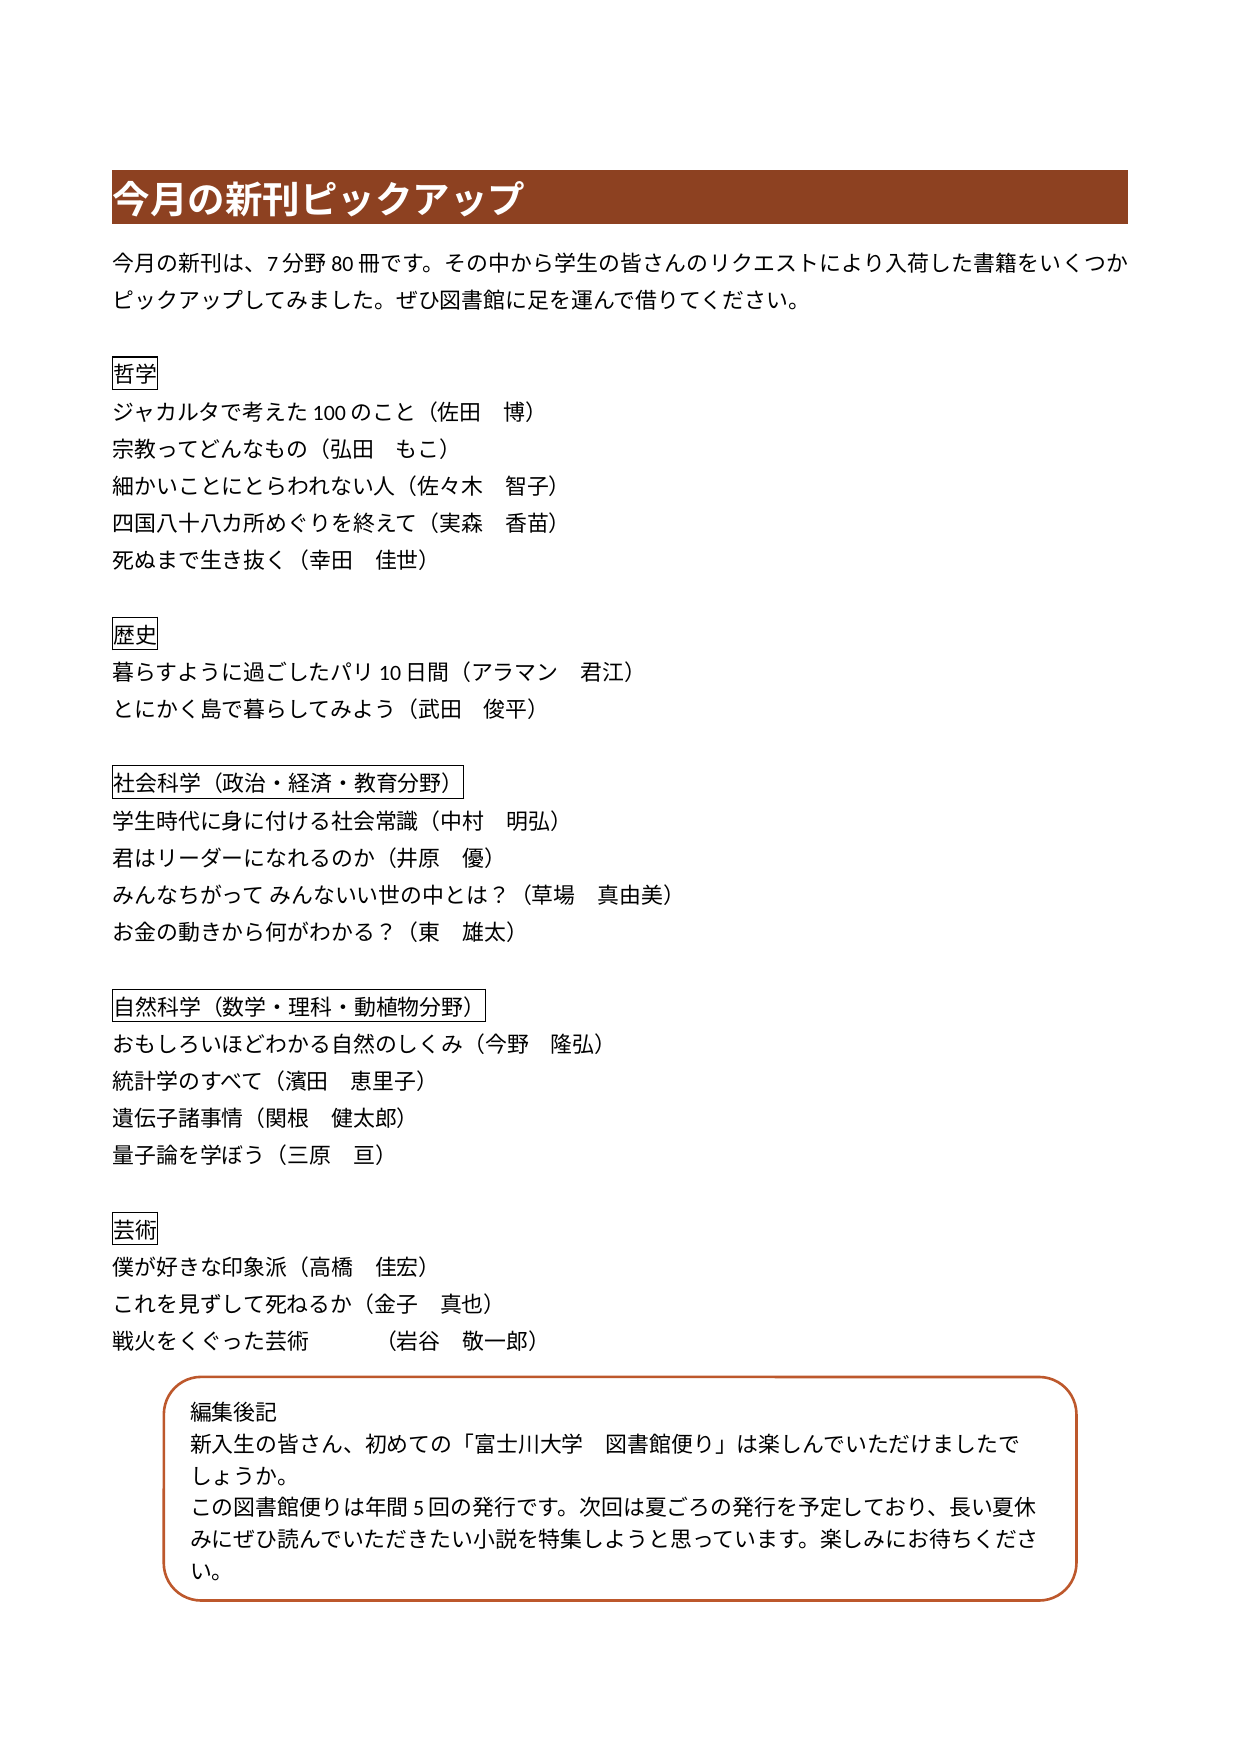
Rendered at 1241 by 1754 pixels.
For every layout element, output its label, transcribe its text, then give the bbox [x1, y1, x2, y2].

text 哲学 [112, 355, 1128, 392]
text 量子論を学ぼう（三原 亘） [112, 1136, 1128, 1173]
text 歴史 [112, 615, 1128, 652]
text みんなちがって みんないい世の中とは？（草場 真由美） [112, 875, 1128, 912]
text 暮らすように過ごしたパリ10日間（アラマン 君江） [112, 652, 1128, 689]
text おもしろいほどわかる自然のしくみ（今野 隆弘） [112, 1024, 1128, 1061]
text 遺伝子諸事情（関根 健太郎） [112, 1098, 1128, 1136]
text 学生時代に身に付ける社会常識（中村 明弘） [112, 801, 1128, 838]
text 宗教ってどんなもの（弘田 もこ） [112, 429, 1128, 466]
text 芸術 [112, 1210, 1128, 1247]
text 細かいことにとらわれない人（佐々木 智子） [112, 466, 1128, 503]
text お金の動きから何がわかる？（東 雄太） [112, 912, 1128, 950]
text 今月の新刊は、7分野80冊です。その中から学生の皆さんのリクエストにより入荷した書籍をいくつかピックアップしてみました。ぜひ図書館に足を運んで借りてください。 [112, 243, 1128, 317]
text 自然科学（数学・理科・動植物分野） [112, 987, 1128, 1024]
text 君はリーダーになれるのか（井原 優） [112, 838, 1128, 875]
text 統計学のすべて（濱田 恵里子） [112, 1061, 1128, 1098]
text とにかく島で暮らしてみよう（武田 俊平） [112, 689, 1128, 727]
text これを見ずして死ねるか（金子 真也） [112, 1284, 1128, 1322]
text 今月の新刊ピックアップ [112, 170, 1128, 224]
text 死ぬまで生き抜く（幸田 佳世） [112, 541, 1128, 578]
text 戦火をくぐった芸術 （岩谷 敬一郎） [112, 1322, 1128, 1359]
text ジャカルタで考えた100のこと（佐田 博） [112, 392, 1128, 429]
text 僕が好きな印象派（高橋 佳宏） [112, 1247, 1128, 1284]
text 社会科学（政治・経済・教育分野） [112, 764, 1128, 801]
text 四国八十八カ所めぐりを終えて（実森 香苗） [112, 503, 1128, 541]
